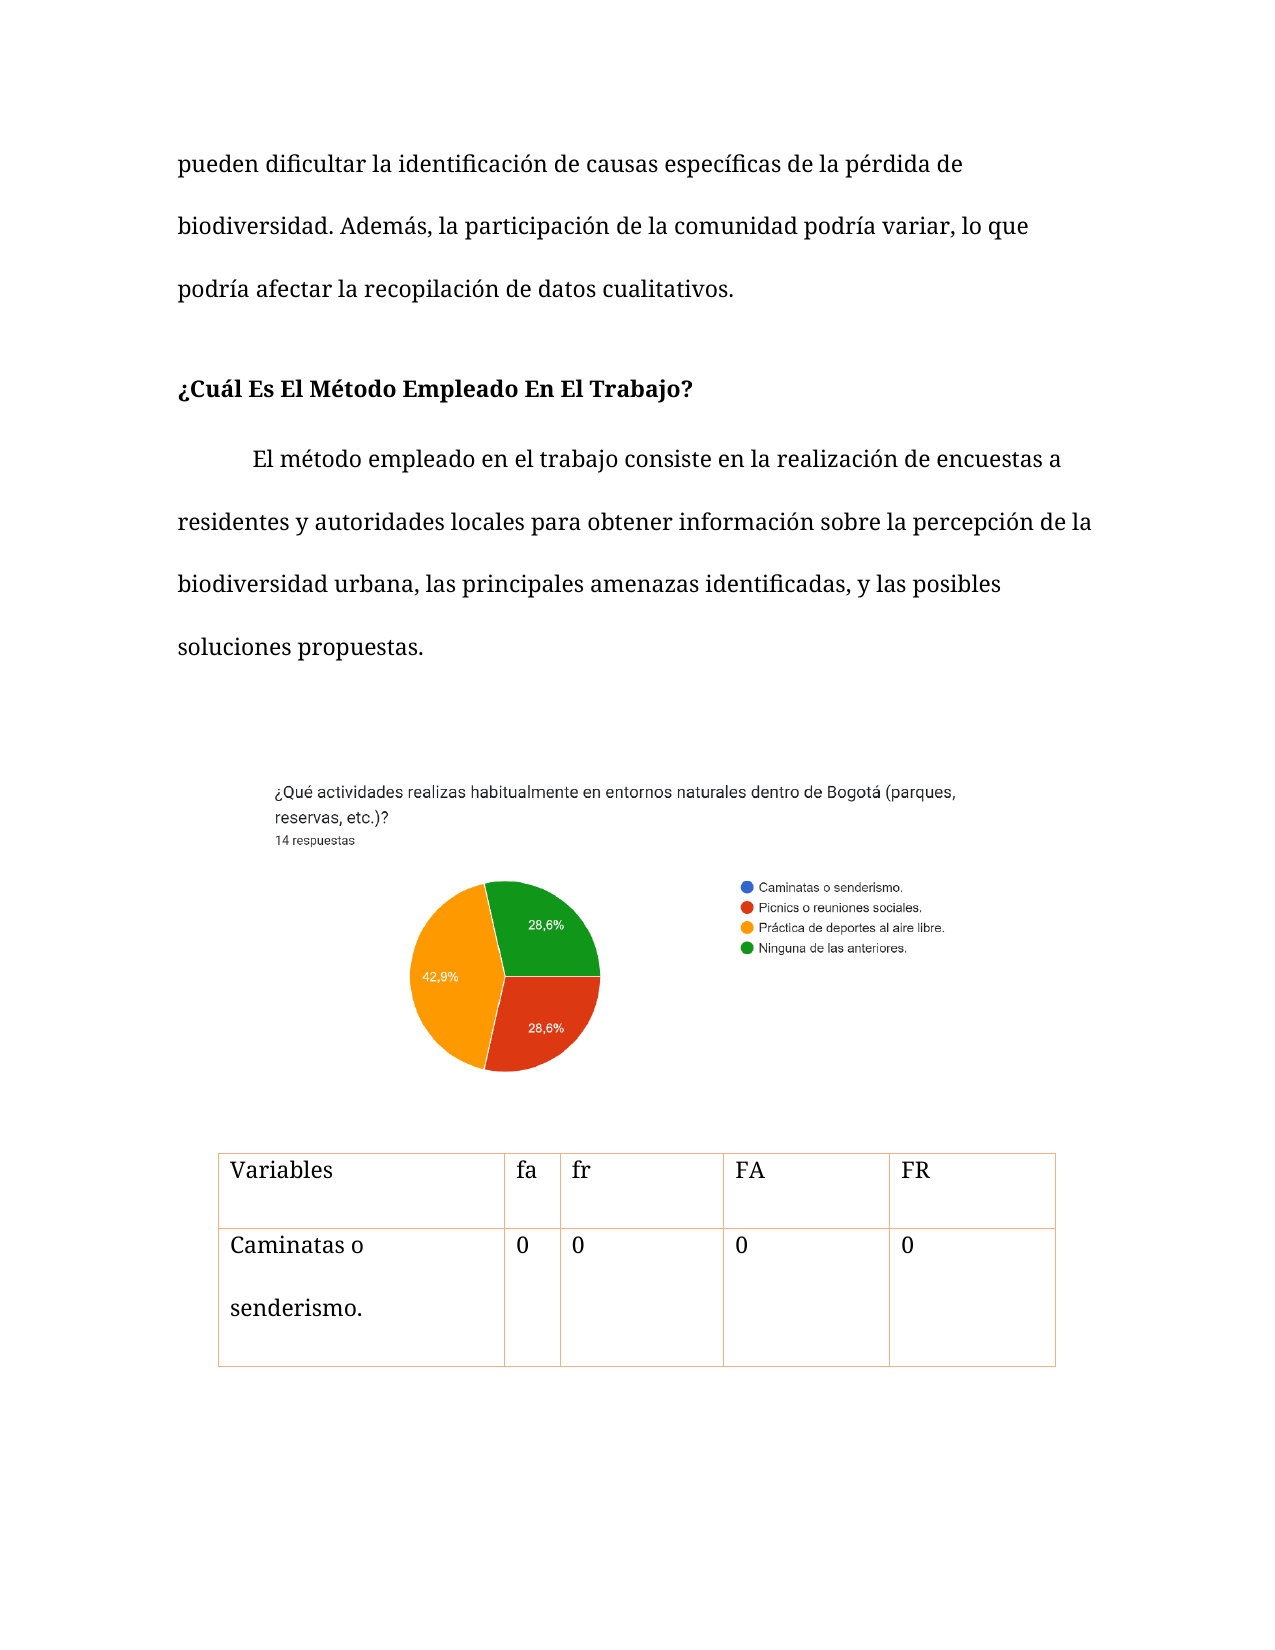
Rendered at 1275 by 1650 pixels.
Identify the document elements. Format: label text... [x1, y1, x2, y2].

table_cell 0 [724, 1229, 889, 1366]
table_cell 0 [561, 1229, 723, 1366]
table_cell 0 [505, 1229, 560, 1366]
table_cell Caminatas o senderismo. [219, 1229, 504, 1366]
table_header Variables [219, 1154, 504, 1228]
table_header fa [505, 1154, 560, 1228]
text El método empleado en el trabajo consiste en la realización de encuestas a residentes y autoridades locales para obtener información sobre la percepción de la biodiversidad urbana, las principales amenazas identificadas, y las posibles soluciones propuestas. [177, 443, 1098, 662]
subtitle ¿Cuál Es El Método Empleado En El Trabajo? [177, 373, 1098, 404]
table_cell 0 [890, 1229, 1055, 1366]
picture [249, 756, 1026, 1108]
table_header FA [724, 1154, 889, 1228]
table_header fr [561, 1154, 723, 1228]
table_header FR [890, 1154, 1055, 1228]
